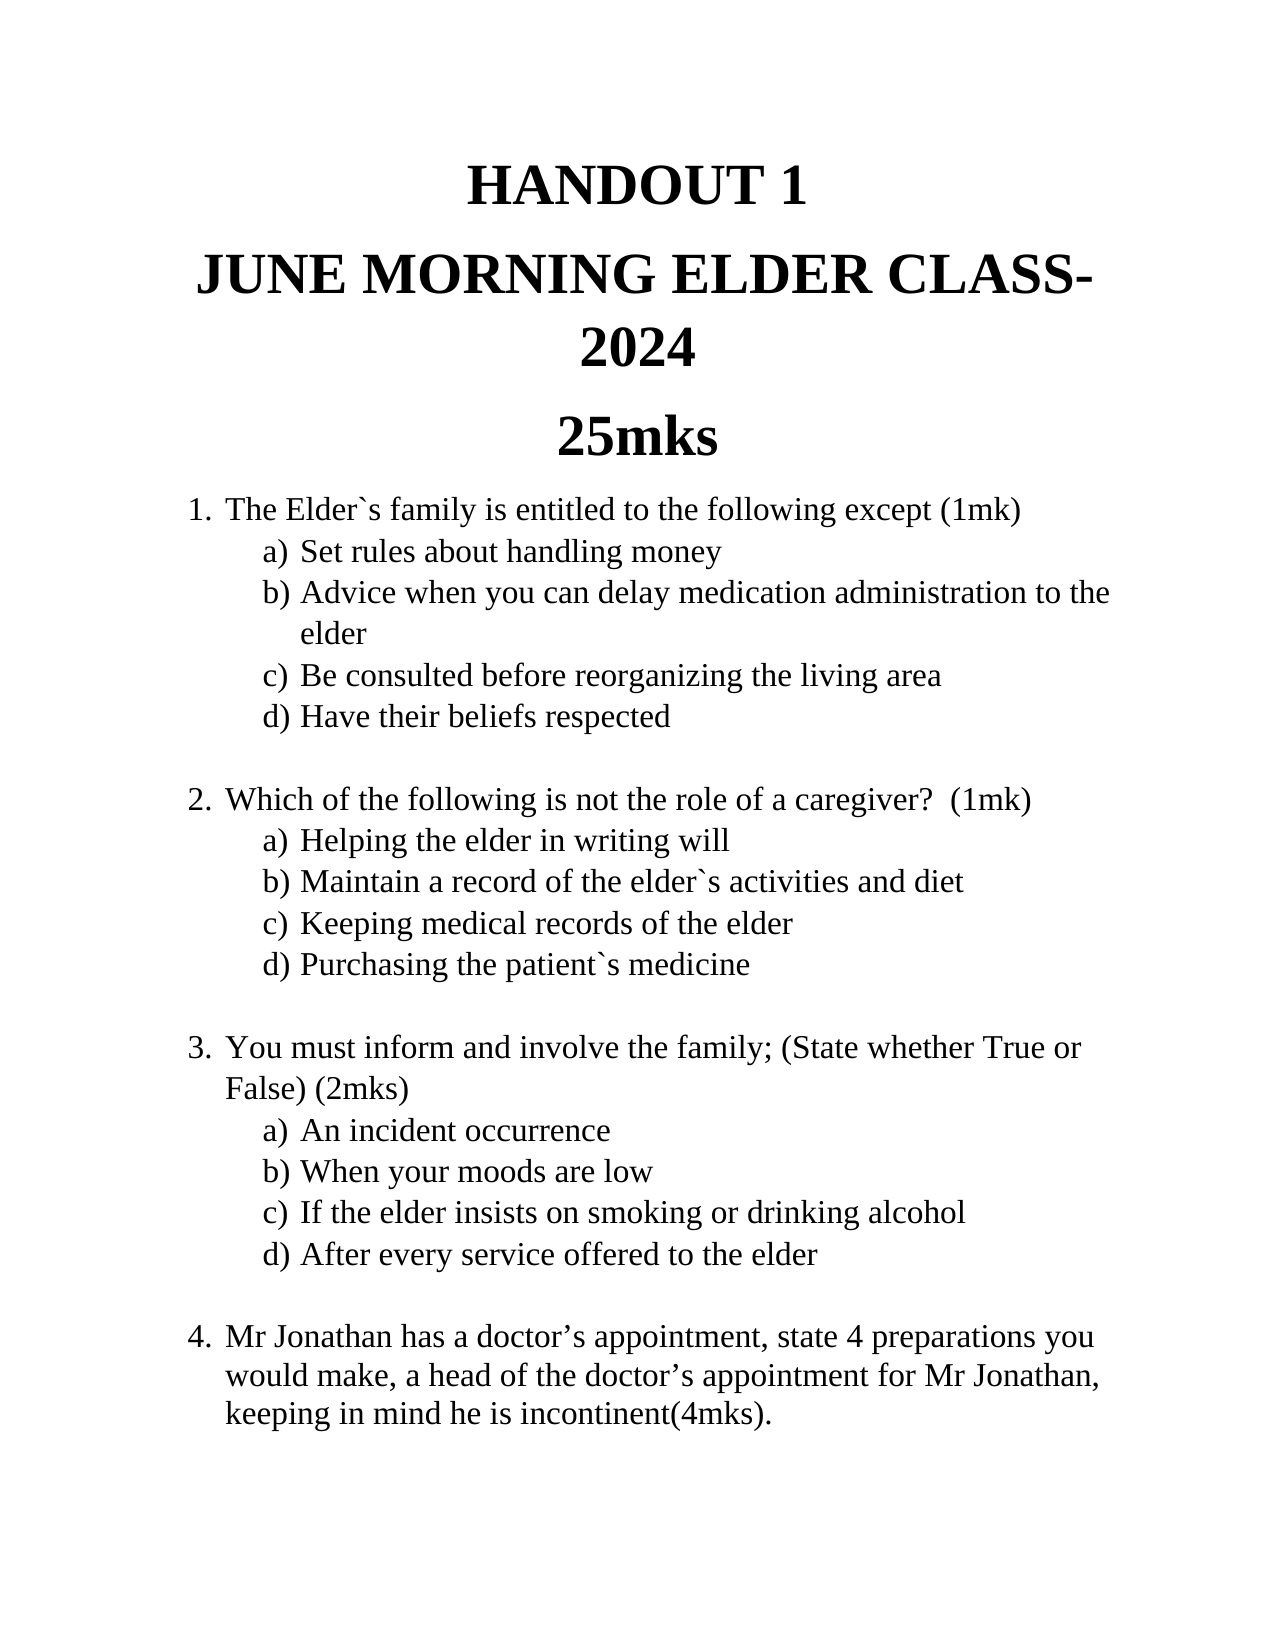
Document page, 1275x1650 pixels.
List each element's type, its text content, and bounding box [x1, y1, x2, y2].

list Purchasing the patient`s medicine [262, 944, 1125, 983]
list Advice when you can delay medication administration to the elder [262, 572, 1125, 652]
list Mr Jonathan has a doctor’s appointment, state 4 preparations you would make, a head of the doctor’s appointment for Mr Jonathan, keeping in mind he is incontinent(4mks). [187, 1317, 1125, 1432]
text JUNE MORNING ELDER CLASS-2024 [150, 239, 1125, 378]
list An incident occurrence [262, 1110, 1125, 1148]
list Keeping medical records of the elder [262, 903, 1125, 941]
list Maintain a record of the elder`s activities and diet [262, 862, 1125, 900]
list Have their beliefs respected [262, 696, 1125, 735]
list When your moods are low [262, 1151, 1125, 1189]
list After every service offered to the elder [262, 1234, 1125, 1272]
list If the elder insists on smoking or drinking alcohol [262, 1193, 1125, 1231]
list Helping the elder in writing will [262, 820, 1125, 859]
list Which of the following is not the role of a caregiver? (1mk) [187, 779, 1125, 817]
list Set rules about handling money [262, 531, 1125, 569]
list The Elder`s family is entitled to the following except (1mk) [187, 489, 1125, 528]
list You must inform and involve the family; (State whether True or False) (2mks) [187, 1027, 1125, 1107]
list Be consulted before reorganizing the living area [262, 655, 1125, 693]
text HANDOUT 1 [150, 150, 1125, 217]
text 25mks [150, 401, 1125, 468]
